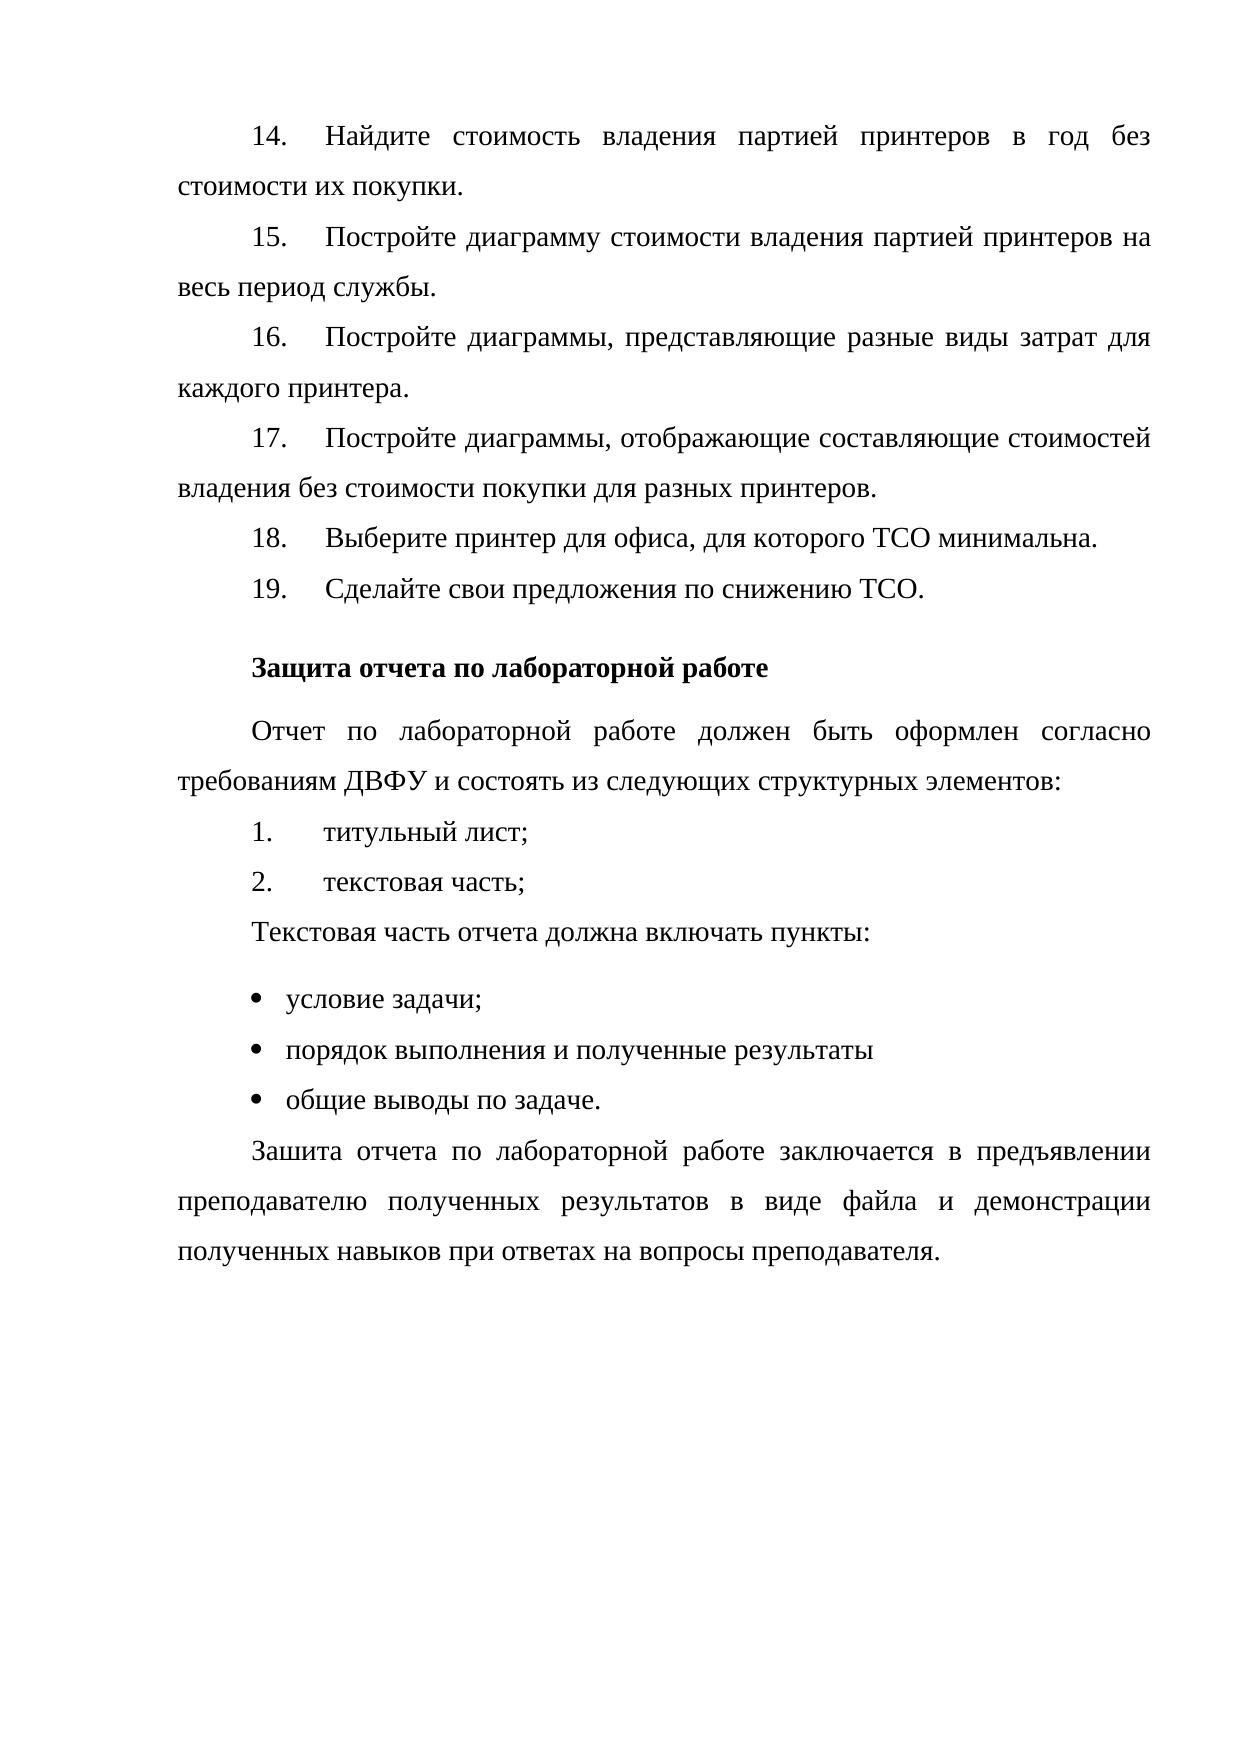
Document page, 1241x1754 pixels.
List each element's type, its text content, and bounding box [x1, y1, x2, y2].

list титульный лист; [177, 814, 1152, 847]
list текстовая часть; [177, 864, 1152, 898]
list порядок выполнения и полученные результаты [177, 1032, 1152, 1066]
list условие задачи; [177, 981, 1152, 1015]
text Текстовая часть отчета должна включать пункты: [177, 914, 1152, 948]
subtitle Защита отчета по лабораторной работе [177, 650, 1152, 684]
list Выберите принтер для офиса, для которого ТСО минимальна. [177, 521, 1152, 554]
list Постройте диаграммы, отображающие составляющие стоимостей владения без стоимости покупки для разных принтеров. [177, 420, 1152, 504]
list Постройте диаграмму стоимости владения партией принтеров на весь период службы. [177, 219, 1152, 303]
list общие выводы по задаче. [177, 1082, 1152, 1116]
list Найдите стоимость владения партией принтеров в год без стоимости их покупки. [177, 118, 1152, 202]
text Отчет по лабораторной работе должен быть оформлен согласно требованиям ДВФУ и состоять из следующих структурных элементов: [177, 713, 1152, 797]
text Зашита отчета по лабораторной работе заключается в предъявлении преподавателю полученных результатов в виде файла и демонстрации полученных навыков при ответах на вопросы преподавателя. [177, 1133, 1152, 1267]
list Постройте диаграммы, представляющие разные виды затрат для каждого принтера. [177, 319, 1152, 403]
list Сделайте свои предложения по снижению ТСО. [177, 571, 1152, 604]
